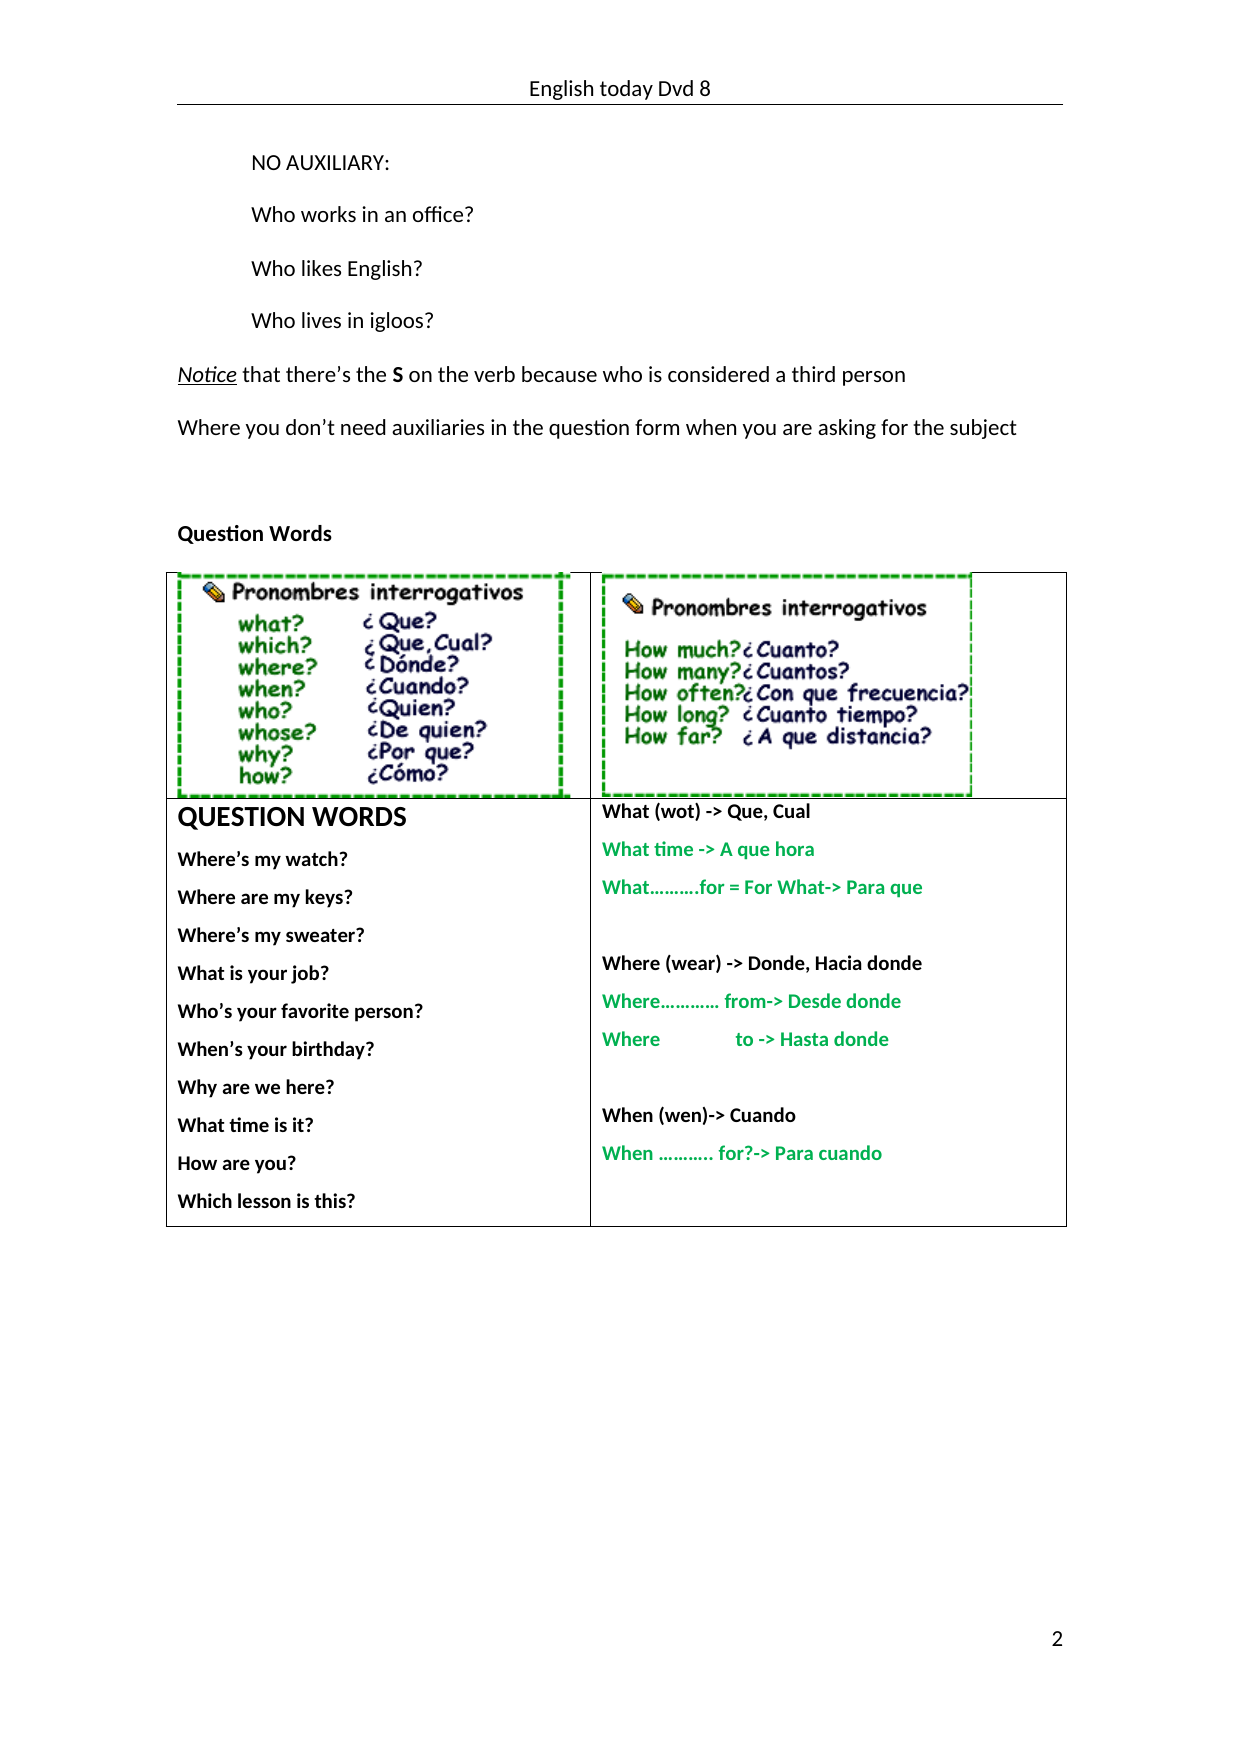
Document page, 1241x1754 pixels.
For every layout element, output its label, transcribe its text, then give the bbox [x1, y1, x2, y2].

text Who likes English? [251, 254, 1063, 282]
table_header [167, 573, 177, 797]
text Question Words [177, 519, 1063, 547]
text Where you don’t need auxiliaries in the question form when you are asking for the subject [177, 413, 1063, 441]
picture [177, 572, 571, 798]
table_cell What (wot) -> Que, Cual What time -> A que hora What……….for = For What-> Para que Where (wear) -> Donde, Hacia donde Where………… from-> Desde donde Where to -> Hasta donde When (wen)-> Cuando When ……….. for?-> Para cuando [591, 799, 1066, 1226]
text NO AUXILIARY: [251, 148, 1063, 176]
text Notice that there’s the S on the verb because who is considered a third person [177, 360, 1063, 388]
table_header [571, 573, 590, 797]
text Who works in an office? [251, 201, 1063, 229]
text Who lives in igloos? [251, 307, 1063, 335]
table_header [591, 573, 601, 797]
table_cell QUESTION WORDS Where’s my watch? Where are my keys? Where’s my sweater? What is your job? Who’s your favorite person? When’s your birthday? Why are we here? What time is it? How are you? Which lesson is this? [167, 799, 590, 1226]
picture [601, 572, 973, 797]
table_header [973, 573, 1066, 797]
